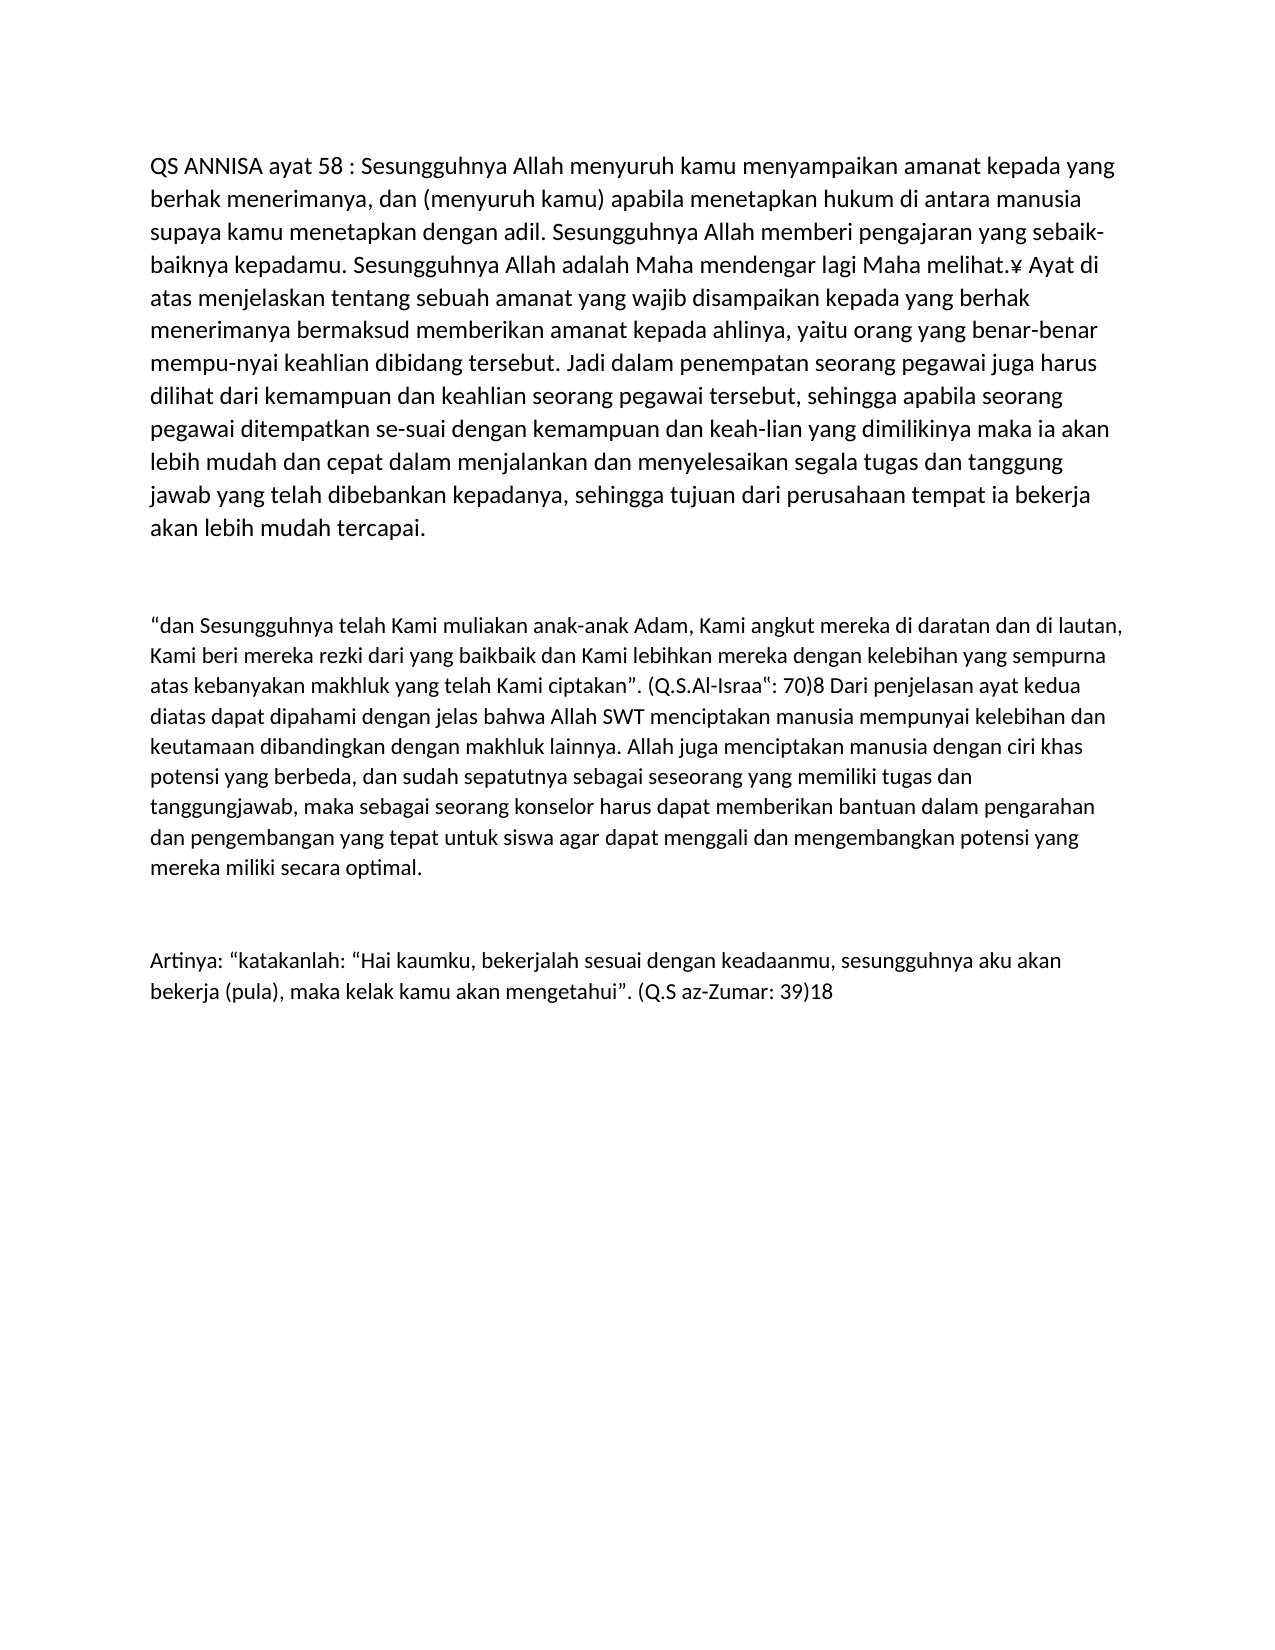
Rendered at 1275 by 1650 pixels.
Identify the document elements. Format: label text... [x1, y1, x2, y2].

text Artinya: “katakanlah: “Hai kaumku, bekerjalah sesuai dengan keadaanmu, sesungguhnya aku akan bekerja (pula), maka kelak kamu akan mengetahui”. (Q.S az-Zumar: 39)18 [150, 947, 1125, 1005]
text “dan Sesungguhnya telah Kami muliakan anak-anak Adam, Kami angkut mereka di daratan dan di lautan, Kami beri mereka rezki dari yang baikbaik dan Kami lebihkan mereka dengan kelebihan yang sempurna atas kebanyakan makhluk yang telah Kami ciptakan”. (Q.S.Al-Israa‟: 70)8 Dari penjelasan ayat kedua diatas dapat dipahami dengan jelas bahwa Allah SWT menciptakan manusia mempunyai kelebihan dan keutamaan dibandingkan dengan makhluk lainnya. Allah juga menciptakan manusia dengan ciri khas potensi yang berbeda, dan sudah sepatutnya sebagai seseorang yang memiliki tugas dan tanggungjawab, maka sebagai seorang konselor harus dapat memberikan bantuan dalam pengarahan dan pengembangan yang tepat untuk siswa agar dapat menggali dan mengembangkan potensi yang mereka miliki secara optimal. [150, 611, 1125, 881]
text QS ANNISA ayat 58 : Sesungguhnya Allah menyuruh kamu menyampaikan amanat kepada yang berhak menerimanya, dan (menyuruh kamu) apabila menetapkan hukum di antara manusia supaya kamu menetapkan dengan adil. Sesungguhnya Allah memberi pengajaran yang sebaik-baiknya kepadamu. Sesungguhnya Allah adalah Maha mendengar lagi Maha melihat.¥ Ayat di atas menjelaskan tentang sebuah amanat yang wajib disampaikan kepada yang berhak menerimanya bermaksud memberikan amanat kepada ahlinya, yaitu orang yang benar-benar mempu-nyai keahlian dibidang tersebut. Jadi dalam penempatan seorang pegawai juga harus dilihat dari kemampuan dan keahlian seorang pegawai tersebut, sehingga apabila seorang pegawai ditempatkan se-suai dengan kemampuan dan keah-lian yang dimilikinya maka ia akan lebih mudah dan cepat dalam menjalankan dan menyelesaikan segala tugas dan tanggung jawab yang telah dibebankan kepadanya, sehingga tujuan dari perusahaan tempat ia bekerja akan lebih mudah tercapai. [150, 150, 1125, 543]
